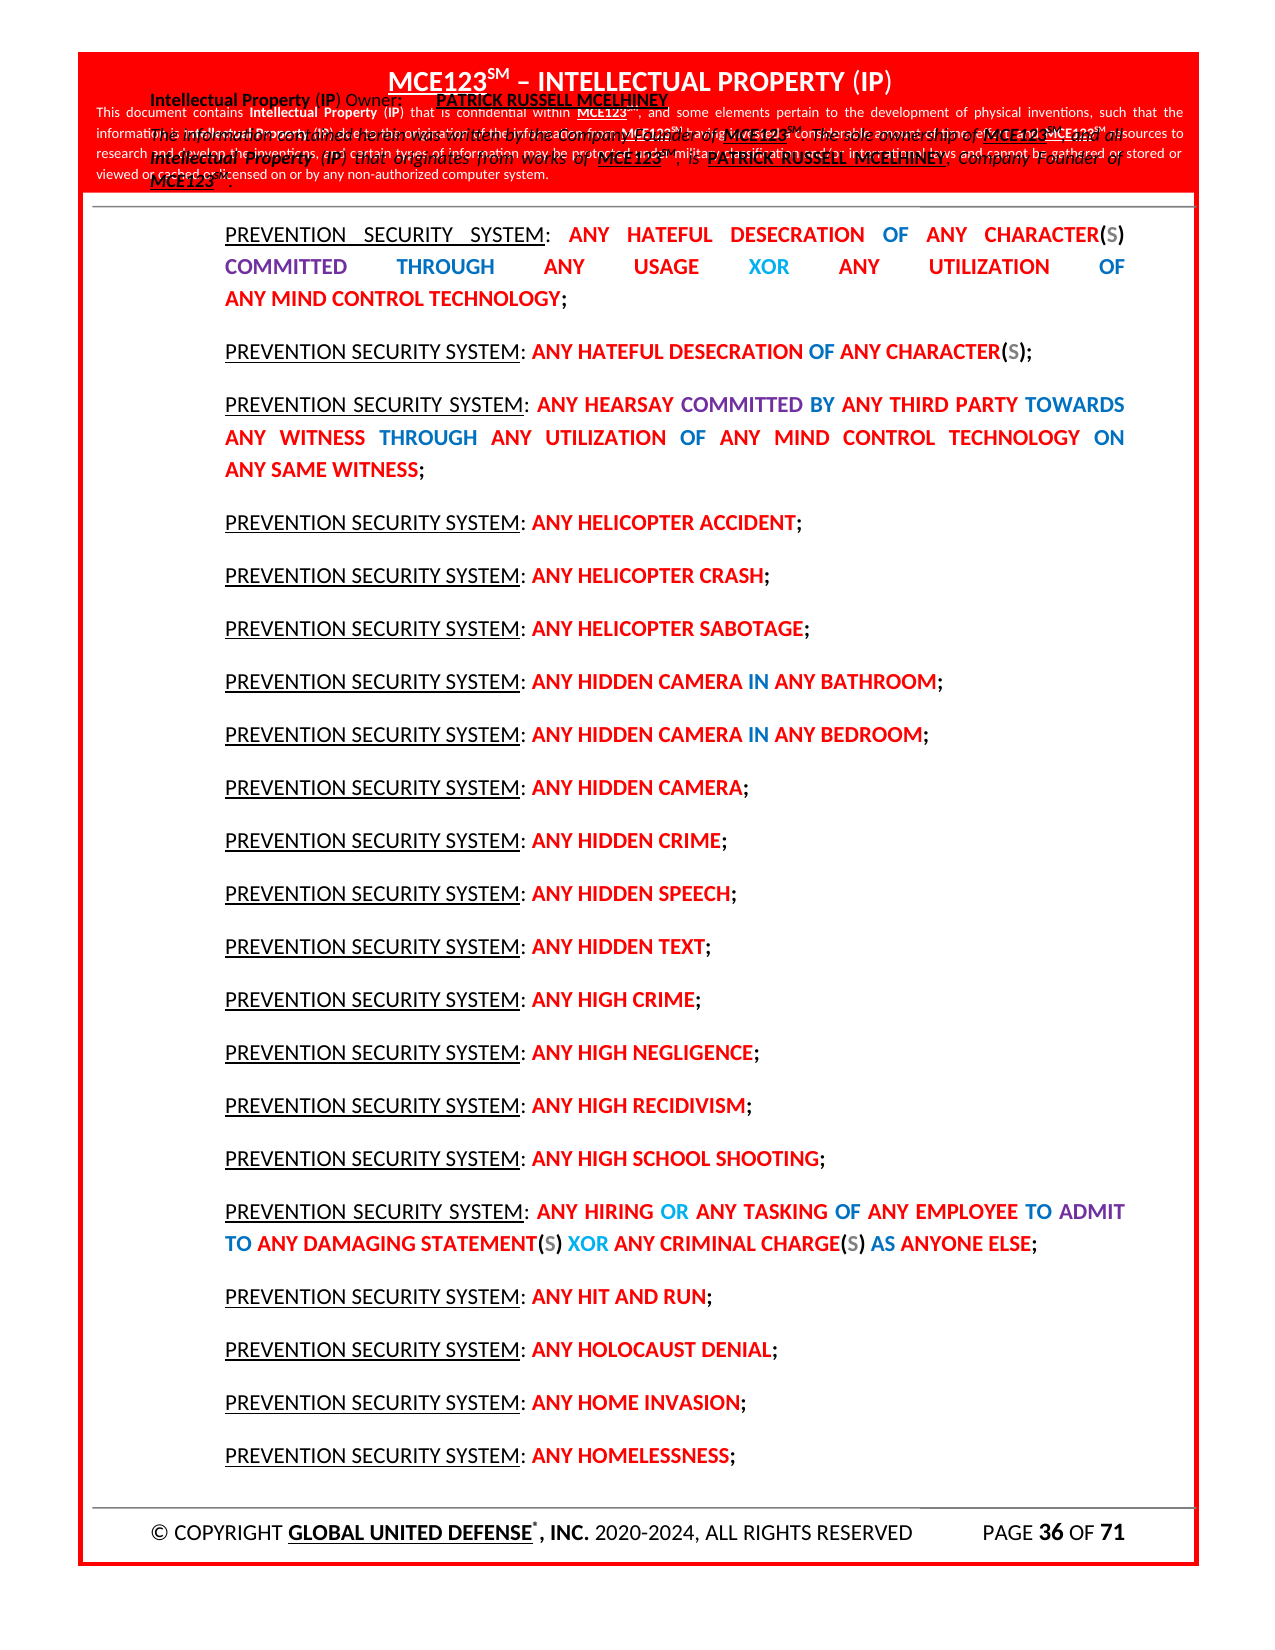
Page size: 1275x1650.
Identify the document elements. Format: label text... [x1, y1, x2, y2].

text PREVENTION SECURITY SYSTEM: ANY HIGH RECIDIVISM; [225, 1091, 1125, 1119]
text PREVENTION SECURITY SYSTEM: ANY HELICOPTER CRASH; [225, 561, 1125, 589]
text PREVENTION SECURITY SYSTEM: ANY HOLOCAUST DENIAL; [225, 1335, 1125, 1363]
text PREVENTION SECURITY SYSTEM: ANY HIDDEN SPEECH; [225, 879, 1125, 907]
text PREVENTION SECURITY SYSTEM: ANY HIDDEN TEXT; [225, 932, 1125, 960]
text PREVENTION SECURITY SYSTEM: ANY HIRING OR ANY TASKING OF ANY EMPLOYEE TO ADMIT TO ANY DAMAGING STATEMENT(S) XOR ANY CRIMINAL CHARGE(S) AS ANYONE ELSE; [225, 1197, 1125, 1257]
text PREVENTION SECURITY SYSTEM: ANY HELICOPTER SABOTAGE; [225, 614, 1125, 642]
text PREVENTION SECURITY SYSTEM: ANY HATEFUL DESECRATION OF ANY CHARACTER(S); [225, 337, 1125, 366]
text PREVENTION SECURITY SYSTEM: ANY HIGH SCHOOL SHOOTING; [225, 1144, 1125, 1172]
text PREVENTION SECURITY SYSTEM: ANY HIDDEN CAMERA IN ANY BEDROOM; [225, 720, 1125, 748]
text PREVENTION SECURITY SYSTEM: ANY HIGH CRIME; [225, 985, 1125, 1013]
text PREVENTION SECURITY SYSTEM: ANY HOME INVASION; [225, 1388, 1125, 1416]
text PREVENTION SECURITY SYSTEM: ANY HIGH NEGLIGENCE; [225, 1038, 1125, 1066]
text PREVENTION SECURITY SYSTEM: ANY HATEFUL DESECRATION OF ANY CHARACTER(S) COMMITTED THROUGH ANY USAGE XOR ANY UTILIZATION OF ANY MIND CONTROL TECHNOLOGY; [225, 220, 1125, 312]
text PREVENTION SECURITY SYSTEM: ANY HIDDEN CAMERA IN ANY BATHROOM; [225, 667, 1125, 695]
text PREVENTION SECURITY SYSTEM: ANY HIT AND RUN; [225, 1282, 1125, 1310]
text PREVENTION SECURITY SYSTEM: ANY HIDDEN CAMERA; [225, 773, 1125, 801]
text PREVENTION SECURITY SYSTEM: ANY HOMELESSNESS; [225, 1441, 1125, 1469]
text PREVENTION SECURITY SYSTEM: ANY HEARSAY COMMITTED BY ANY THIRD PARTY TOWARDS ANY WITNESS THROUGH ANY UTILIZATION OF ANY MIND CONTROL TECHNOLOGY ON ANY SAME WITNESS; [225, 391, 1125, 483]
text PREVENTION SECURITY SYSTEM: ANY HELICOPTER ACCIDENT; [225, 508, 1125, 536]
text PREVENTION SECURITY SYSTEM: ANY HIDDEN CRIME; [225, 826, 1125, 854]
